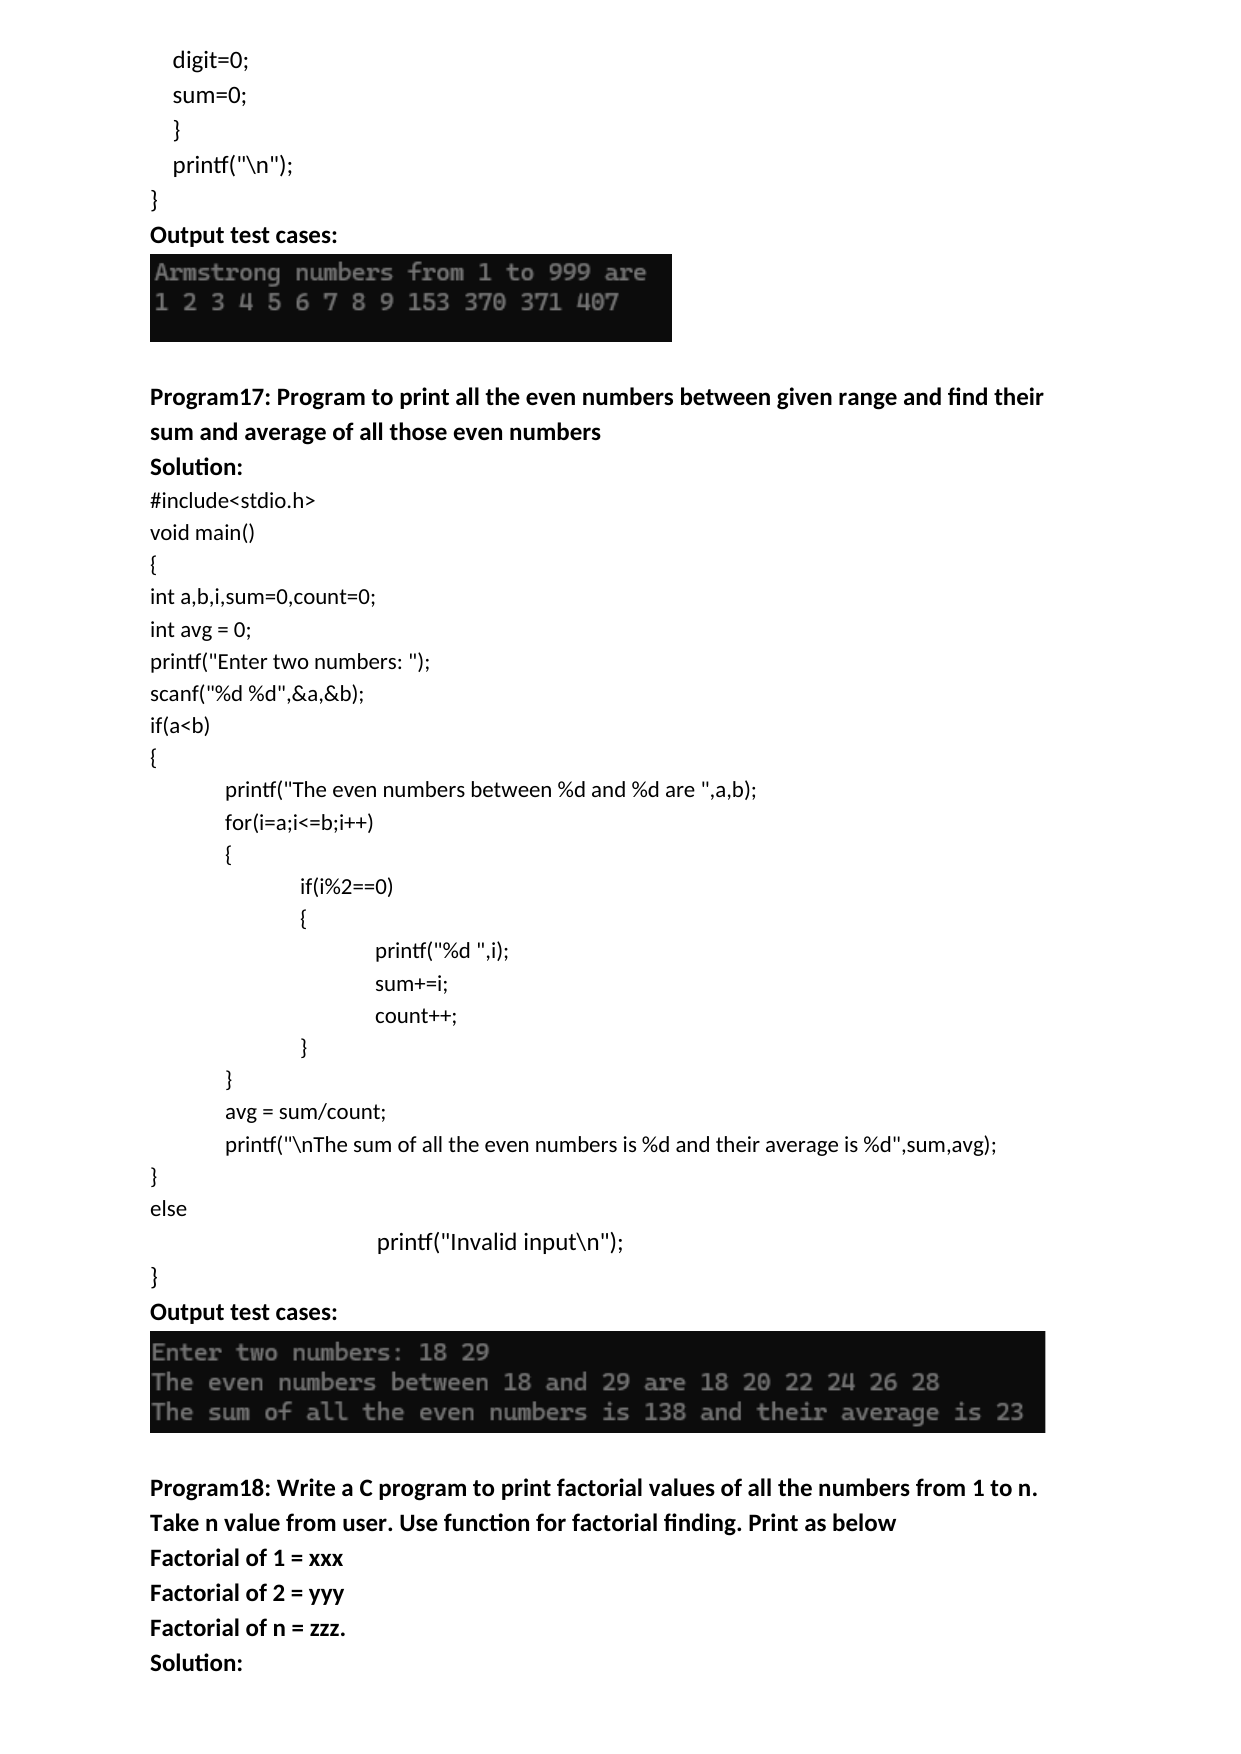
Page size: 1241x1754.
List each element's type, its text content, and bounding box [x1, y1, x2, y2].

text printf("\nThe sum of all the even numbers is %d and their average is %d",sum,avg); [150, 1130, 1090, 1158]
text } [150, 114, 1090, 145]
text count++; [150, 1001, 1090, 1029]
text Output test cases: [150, 1296, 1090, 1327]
text Solution: [150, 451, 1090, 481]
text } [150, 184, 1090, 215]
text } [150, 1033, 1090, 1061]
text avg = sum/count; [150, 1097, 1090, 1126]
text sum=0; [150, 79, 1090, 110]
text Factorial of n = zzz. [150, 1612, 1090, 1642]
text printf("The even numbers between %d and %d are ",a,b); [150, 776, 1090, 804]
text Factorial of 1 = xxx [150, 1542, 1090, 1572]
text int avg = 0; [150, 615, 1090, 643]
text { [150, 840, 1090, 868]
text Program17: Program to print all the even numbers between given range and find their sum and average of all those even numbers [150, 381, 1090, 446]
text printf("%d ",i); [150, 937, 1090, 964]
text int a,b,i,sum=0,count=0; [150, 582, 1090, 611]
text Solution: [150, 1647, 1090, 1677]
text Program18: Write a C program to print factorial values of all the numbers from 1 to n. Take n value from user. Use function for factorial finding. Print as below [150, 1472, 1090, 1537]
text } [150, 1065, 1090, 1093]
text else [150, 1194, 1090, 1222]
text scanf("%d %d",&a,&b); [150, 679, 1090, 707]
text #include<stdio.h> [150, 486, 1090, 514]
text } [150, 1261, 1090, 1292]
text } [150, 1162, 1090, 1190]
text if(i%2==0) [150, 872, 1090, 900]
text Output test cases: [150, 219, 1090, 250]
text void main() [150, 518, 1090, 546]
text printf("\n"); [150, 149, 1090, 180]
text digit=0; [150, 44, 1090, 75]
picture [150, 254, 672, 342]
text if(a<b) [150, 711, 1090, 739]
text printf("Enter two numbers: "); [150, 647, 1090, 675]
text { [150, 904, 1090, 932]
picture [150, 1331, 1046, 1433]
text { [150, 743, 1090, 771]
text Factorial of 2 = yyy [150, 1577, 1090, 1607]
text { [150, 550, 1090, 578]
text for(i=a;i<=b;i++) [150, 808, 1090, 836]
text printf("Invalid input\n"); [150, 1226, 1090, 1257]
text sum+=i; [150, 969, 1090, 997]
